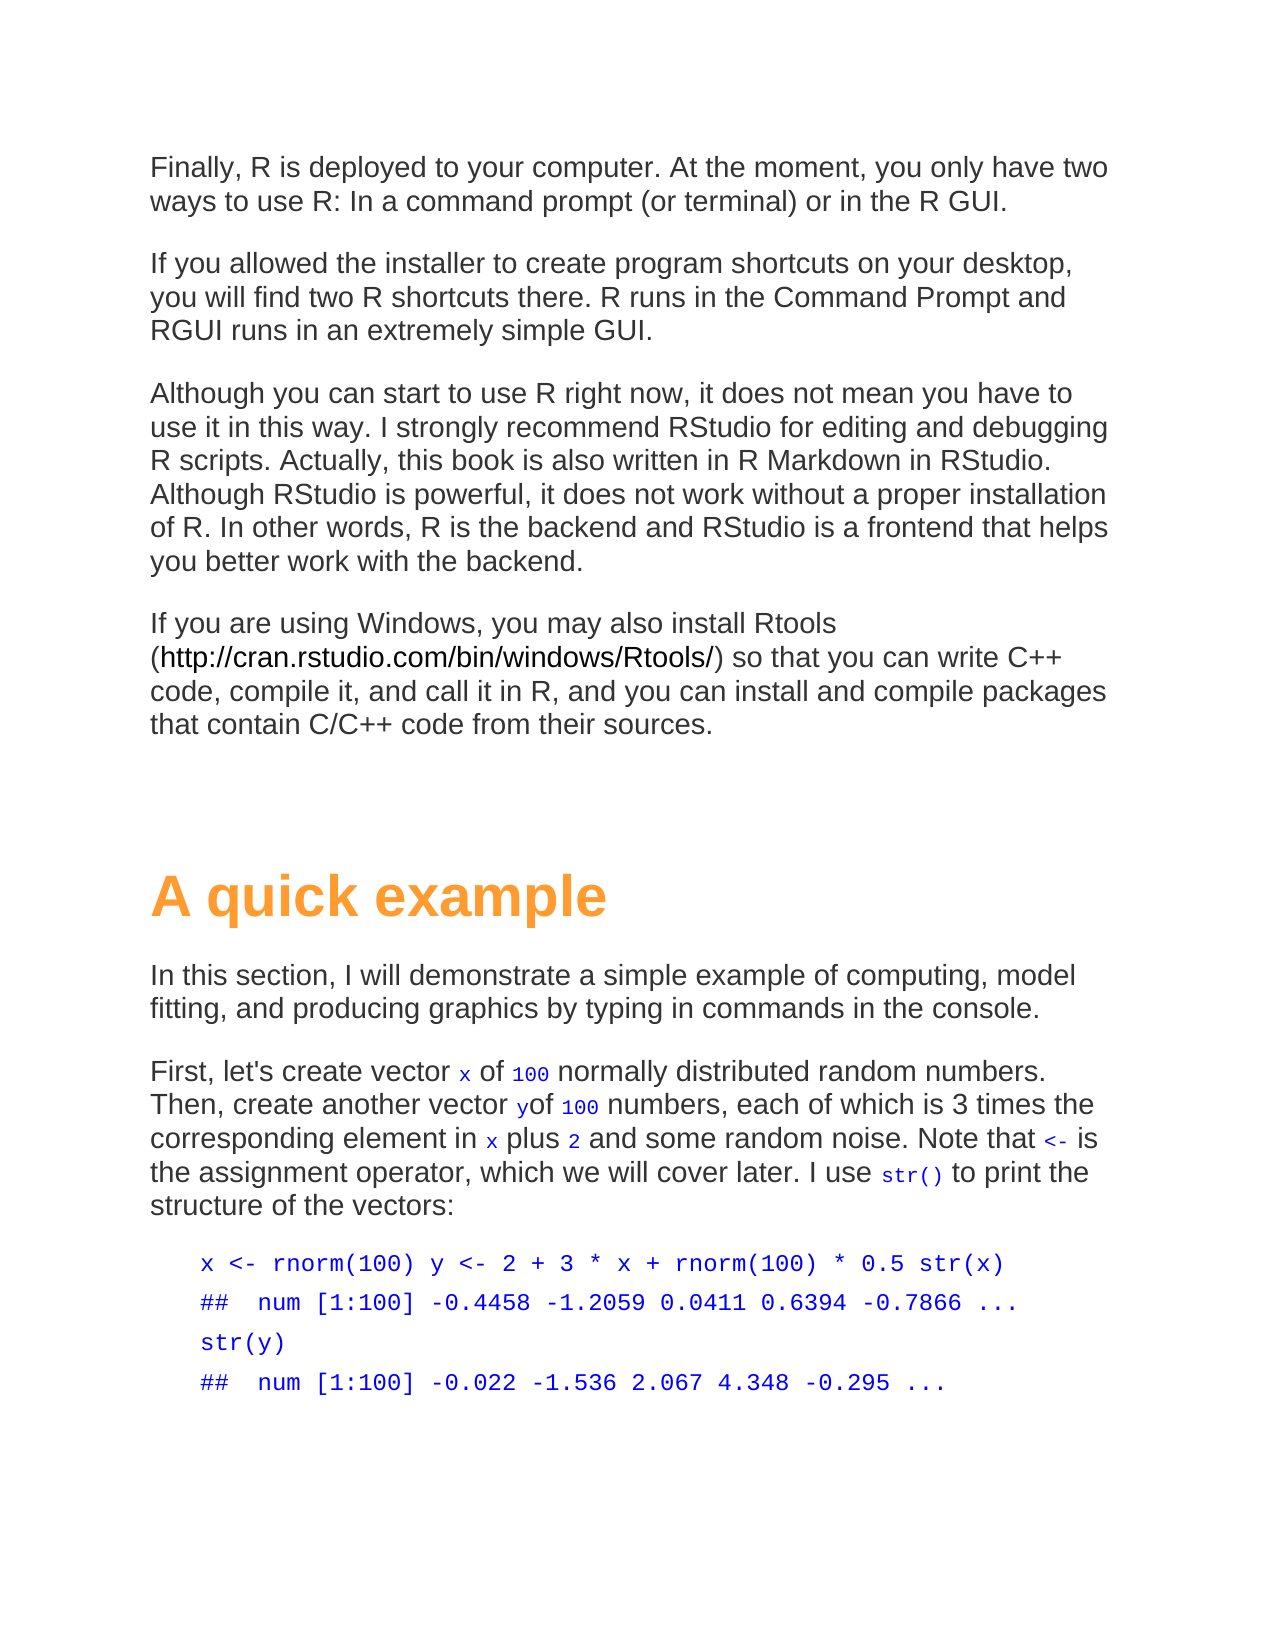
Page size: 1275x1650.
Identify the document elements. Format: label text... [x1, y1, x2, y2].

text Finally, R is deployed to your computer. At the moment, you only have two ways to use R: In a command prompt (or terminal) or in the R GUI. [150, 150, 1125, 217]
text In this section, I will demonstrate a simple example of computing, model fitting, and producing graphics by typing in commands in the console. [150, 957, 1125, 1024]
text x <- rnorm(100) y <- 2 + 3 * x + rnorm(100) * 0.5 str(x) [200, 1251, 1075, 1278]
text If you allowed the installer to create program shortcuts on your desktop, you will find two R shortcuts there. R runs in the Command Prompt and RGUI runs in an extremely simple GUI. [150, 246, 1125, 347]
text Although you can start to use R right now, it does not mean you have to use it in this way. I strongly recommend RStudio for editing and debugging R scripts. Actually, this book is also written in R Markdown in RStudio. Although RStudio is powerful, it does not work without a proper installation of R. In other words, R is the backend and RStudio is a frontend that helps you better work with the backend. [150, 376, 1125, 577]
text If you are using Windows, you may also install Rtools (http://cran.rstudio.com/bin/windows/Rtools/) so that you can write C++ code, compile it, and call it in R, and you can install and compile packages that contain C/C++ code from their sources. [150, 606, 1125, 741]
text A quick example [150, 861, 1125, 928]
text ## num [1:100] -0.022 -1.536 2.067 4.348 -0.295 ... [200, 1370, 1075, 1397]
text str(y) [200, 1330, 1075, 1358]
text First, let's create vector x of 100 normally distributed random numbers. Then, create another vector yof 100 numbers, each of which is 3 times the corresponding element in x plus 2 and some random noise. Note that <- is the assignment operator, which we will cover later. I use str() to print the structure of the vectors: [150, 1054, 1125, 1222]
text ## num [1:100] -0.4458 -1.2059 0.0411 0.6394 -0.7866 ... [200, 1291, 1075, 1318]
